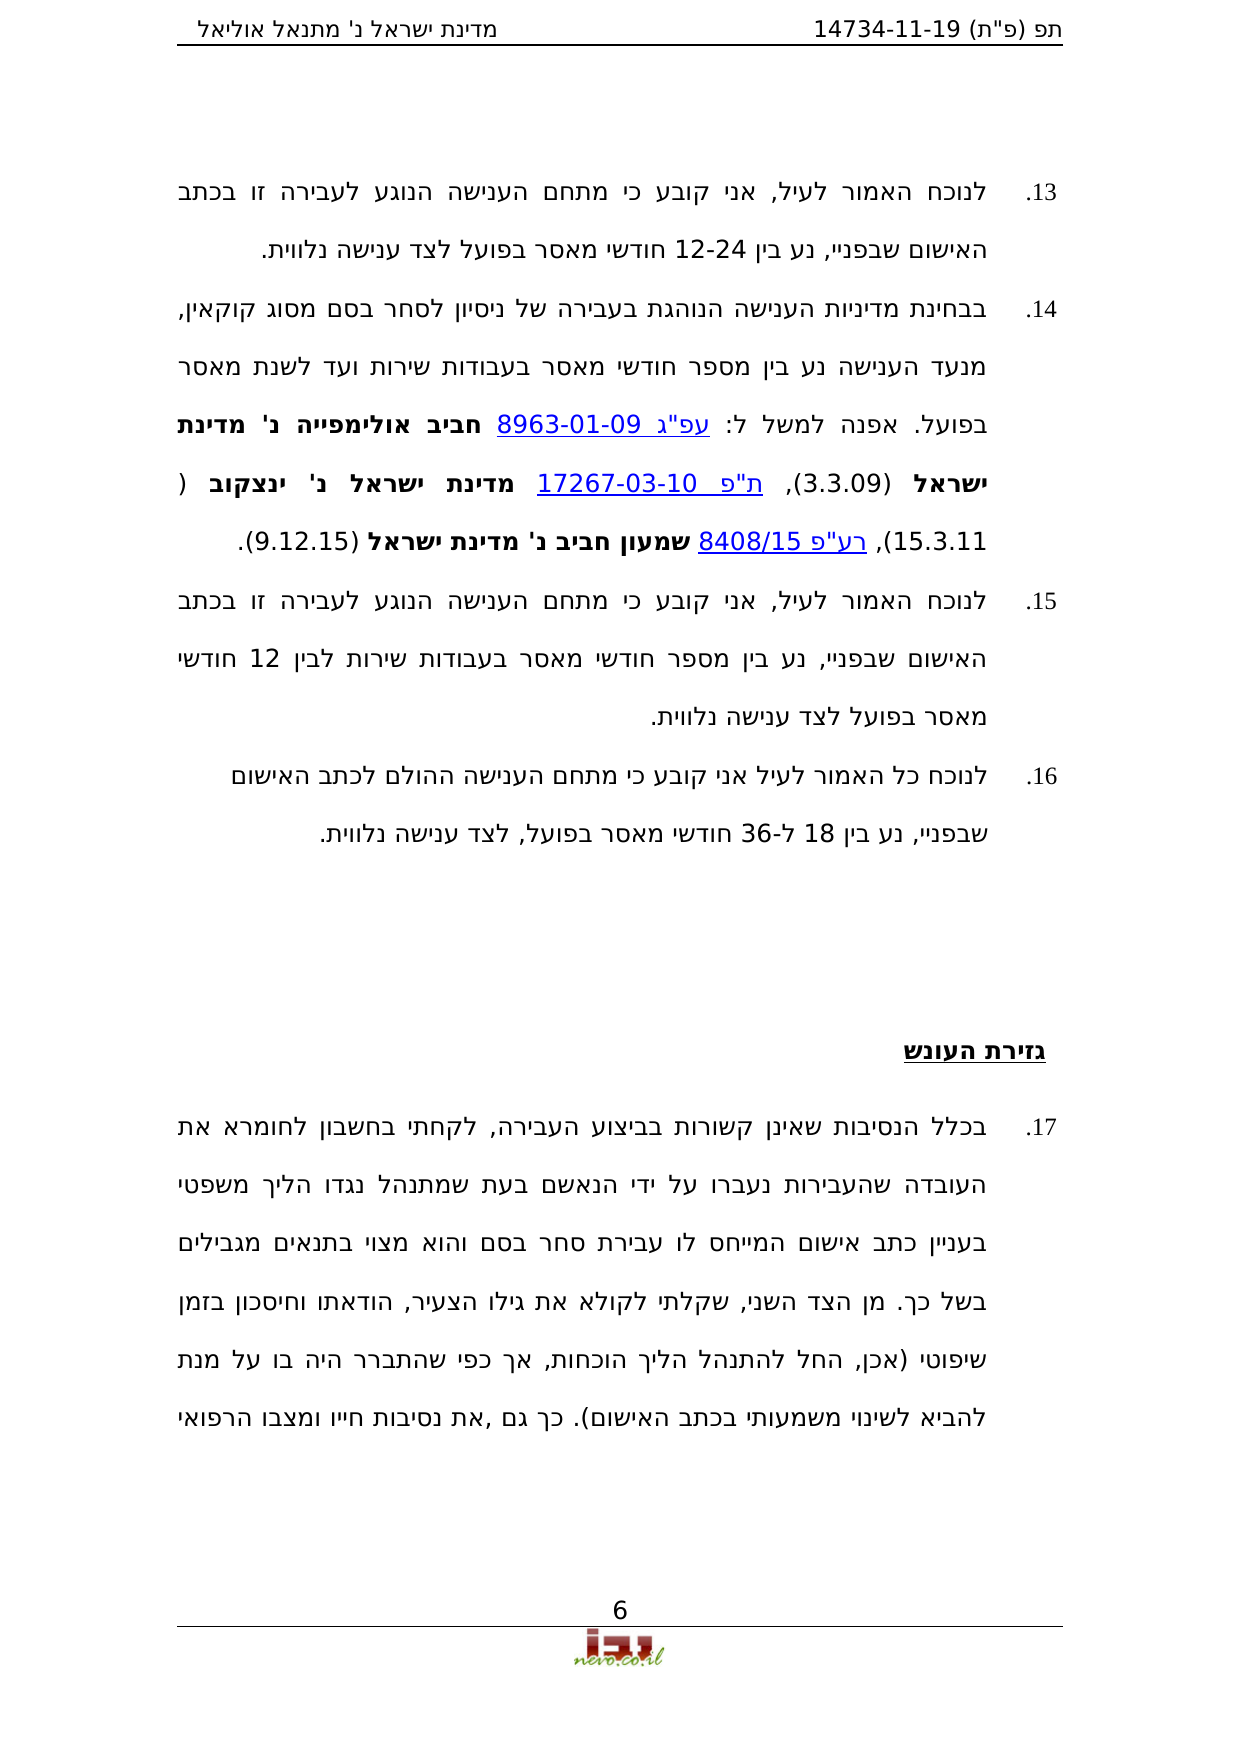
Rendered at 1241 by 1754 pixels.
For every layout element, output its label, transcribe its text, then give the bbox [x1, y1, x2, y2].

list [177, 1112, 1026, 1432]
list בבחינת מדיניות הענישה הנוהגת בעבירה של ניסיון לסחר בסם מסוג קוקאין, מנעד הענישה נע בין מספר חודשי מאסר בעבודות שירות ועד לשנת מאסר בפועל. אפנה למשל ל: עפ"ג 8963-01-09 חביב אולימפייה נ' מדינת ישראל (3.3.09), ת"פ 17267-03-10 מדינת ישראל נ' ינצקוב (15.3.11), רע"פ 8408/15 שמעון חביב נ' מדינת ישראל (9.12.15). [177, 294, 1026, 557]
list לנוכח האמור לעיל, אני קובע כי מתחם הענישה הנוגע לעבירה זו בכתב האישום שבפניי, נע בין 12-24 חודשי מאסר בפועל לצד ענישה נלווית. [177, 177, 1026, 265]
text גזירת העונש [177, 1037, 1063, 1066]
list לנוכח כל האמור לעיל אני קובע כי מתחם הענישה ההולם לכתב האישום שבפניי, נע בין 18 ל-36 חודשי מאסר בפועל, לצד ענישה נלווית. [177, 761, 1026, 848]
picture [574, 1628, 666, 1667]
list לנוכח האמור לעיל, אני קובע כי מתחם הענישה הנוגע לעבירה זו בכתב האישום שבפניי, נע בין מספר חודשי מאסר בעבודות שירות לבין 12 חודשי מאסר בפועל לצד ענישה נלווית. [177, 586, 1026, 732]
